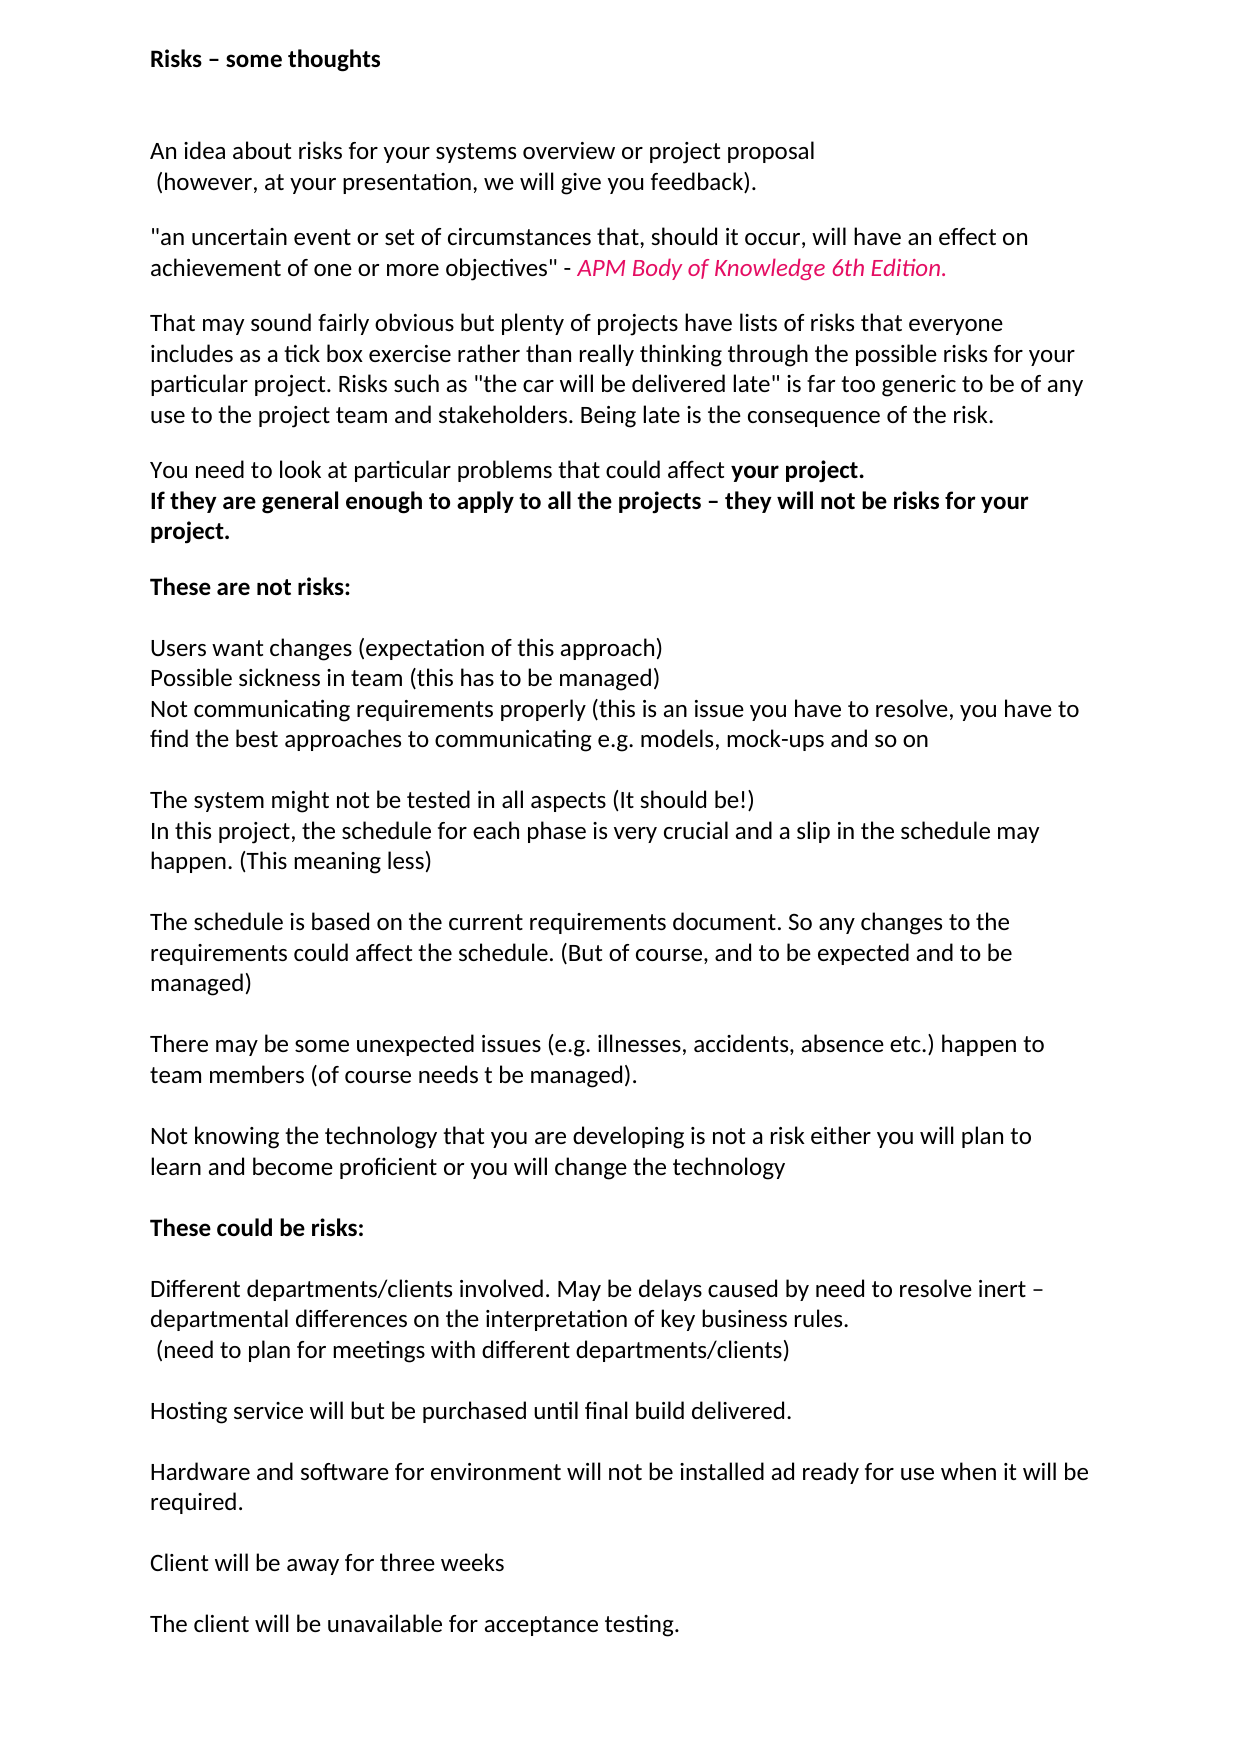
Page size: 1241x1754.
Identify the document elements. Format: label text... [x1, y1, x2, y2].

text Hardware and software for environment will not be installed ad ready for use when it will be required. [150, 1456, 1090, 1517]
text Possible sickness in team (this has to be managed) [150, 662, 1090, 693]
text Client will be away for three weeks [150, 1547, 1090, 1578]
text These are not risks: [150, 571, 1090, 601]
text Hosting service will but be purchased until final build delivered. [150, 1395, 1090, 1425]
text Not knowing the technology that you are developing is not a risk either you will plan to learn and become proficient or you will change the technology [150, 1120, 1090, 1181]
text Risks – some thoughts [150, 43, 1090, 74]
text The schedule is based on the current requirements document. So any changes to the requirements could affect the schedule. (But of course, and to be expected and to be managed) [150, 907, 1090, 998]
text Different departments/clients involved. May be delays caused by need to resolve inert –departmental differences on the interpretation of key business rules. [150, 1273, 1090, 1334]
text You need to look at particular problems that could affect your project. If they are general enough to apply to all the projects – they will not be risks for your project. [150, 454, 1090, 546]
text Not communicating requirements properly (this is an issue you have to resolve, you have to find the best approaches to communicating e.g. models, mock-ups and so on [150, 693, 1090, 754]
text That may sound fairly obvious but plenty of projects have lists of risks that everyone includes as a tick box exercise rather than really thinking through the possible risks for your particular project. Risks such as "the car will be delivered late" is far too generic to be of any use to the project team and stakeholders. Being late is the consequence of the risk. [150, 307, 1090, 429]
text An idea about risks for your systems overview or project proposal [150, 135, 1090, 166]
text In this project, the schedule for each phase is very crucial and a slip in the schedule may happen. (This meaning less) [150, 815, 1090, 876]
text There may be some unexpected issues (e.g. illnesses, accidents, absence etc.) happen to team members (of course needs t be managed). [150, 1029, 1090, 1090]
text These could be risks: [150, 1212, 1090, 1242]
text Users want changes (expectation of this approach) [150, 632, 1090, 662]
text (need to plan for meetings with different departments/clients) [150, 1334, 1090, 1364]
text The client will be unavailable for acceptance testing. [150, 1608, 1090, 1639]
text The system might not be tested in all aspects (It should be!) [150, 784, 1090, 815]
text "an uncertain event or set of circumstances that, should it occur, will have an effect on achievement of one or more objectives" - APM Body of Knowledge 6th Edition. [150, 221, 1090, 282]
text (however, at your presentation, we will give you feedback). [150, 166, 1090, 196]
